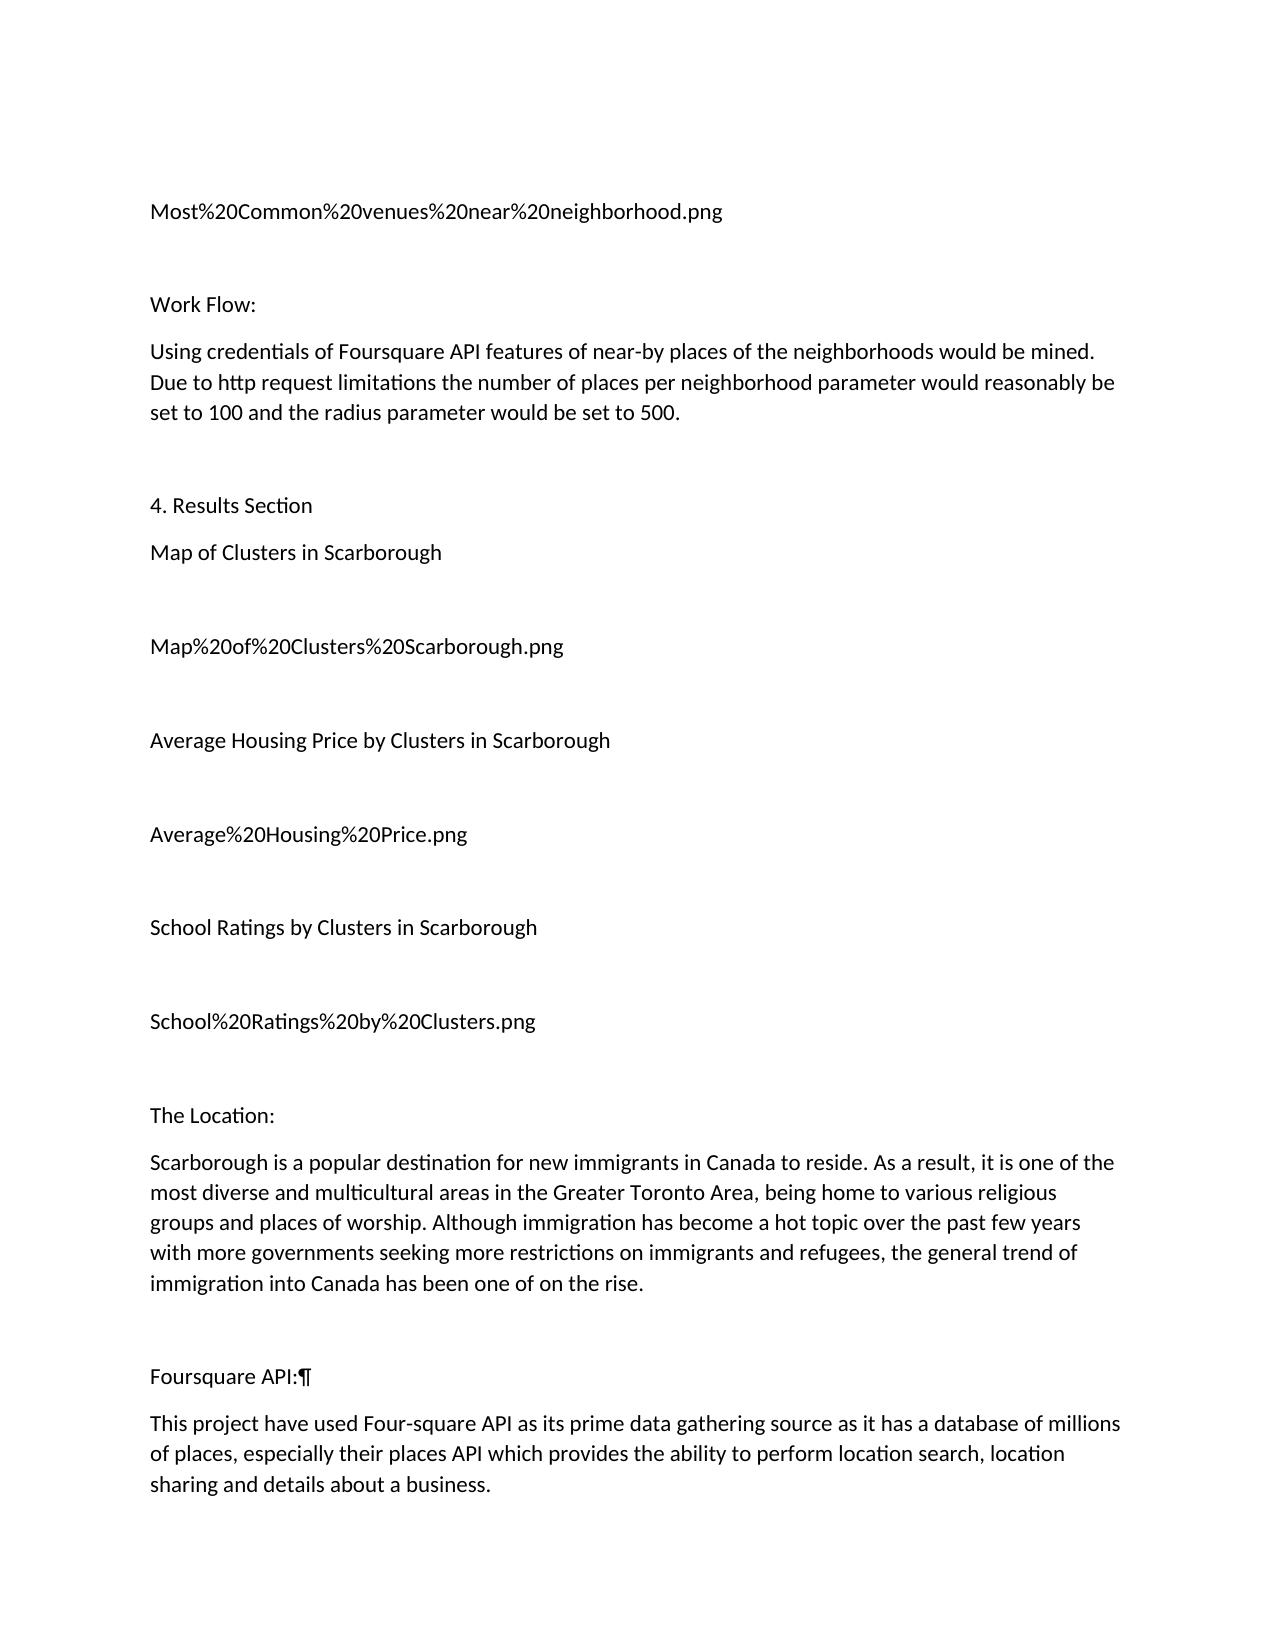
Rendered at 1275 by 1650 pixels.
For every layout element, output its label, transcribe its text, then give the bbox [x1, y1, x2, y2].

text Average%20Housing%20Price.png [150, 820, 1125, 848]
text Scarborough is a popular destination for new immigrants in Canada to reside. As a result, it is one of the most diverse and multicultural areas in the Greater Toronto Area, being home to various religious groups and places of worship. Although immigration has become a hot topic over the past few years with more governments seeking more restrictions on immigrants and refugees, the general trend of immigration into Canada has been one of on the rise. [150, 1148, 1125, 1297]
text Work Flow: [150, 291, 1125, 319]
text Most%20Common%20venues%20near%20neighborhood.png [150, 197, 1125, 225]
text 4. Results Section [150, 492, 1125, 520]
text The Location: [150, 1101, 1125, 1129]
text Using credentials of Foursquare API features of near-by places of the neighborhoods would be mined. Due to http request limitations the number of places per neighborhood parameter would reasonably be set to 100 and the radius parameter would be set to 500. [150, 337, 1125, 426]
text Map of Clusters in Scarborough [150, 538, 1125, 567]
text School%20Ratings%20by%20Clusters.png [150, 1007, 1125, 1035]
text Average Housing Price by Clusters in Scarborough [150, 726, 1125, 754]
text This project have used Four-square API as its prime data gathering source as it has a database of millions of places, especially their places API which provides the ability to perform location search, location sharing and details about a business. [150, 1409, 1125, 1498]
text Foursquare API:¶ [150, 1362, 1125, 1391]
text School Ratings by Clusters in Scarborough [150, 913, 1125, 942]
text Map%20of%20Clusters%20Scarborough.png [150, 632, 1125, 660]
